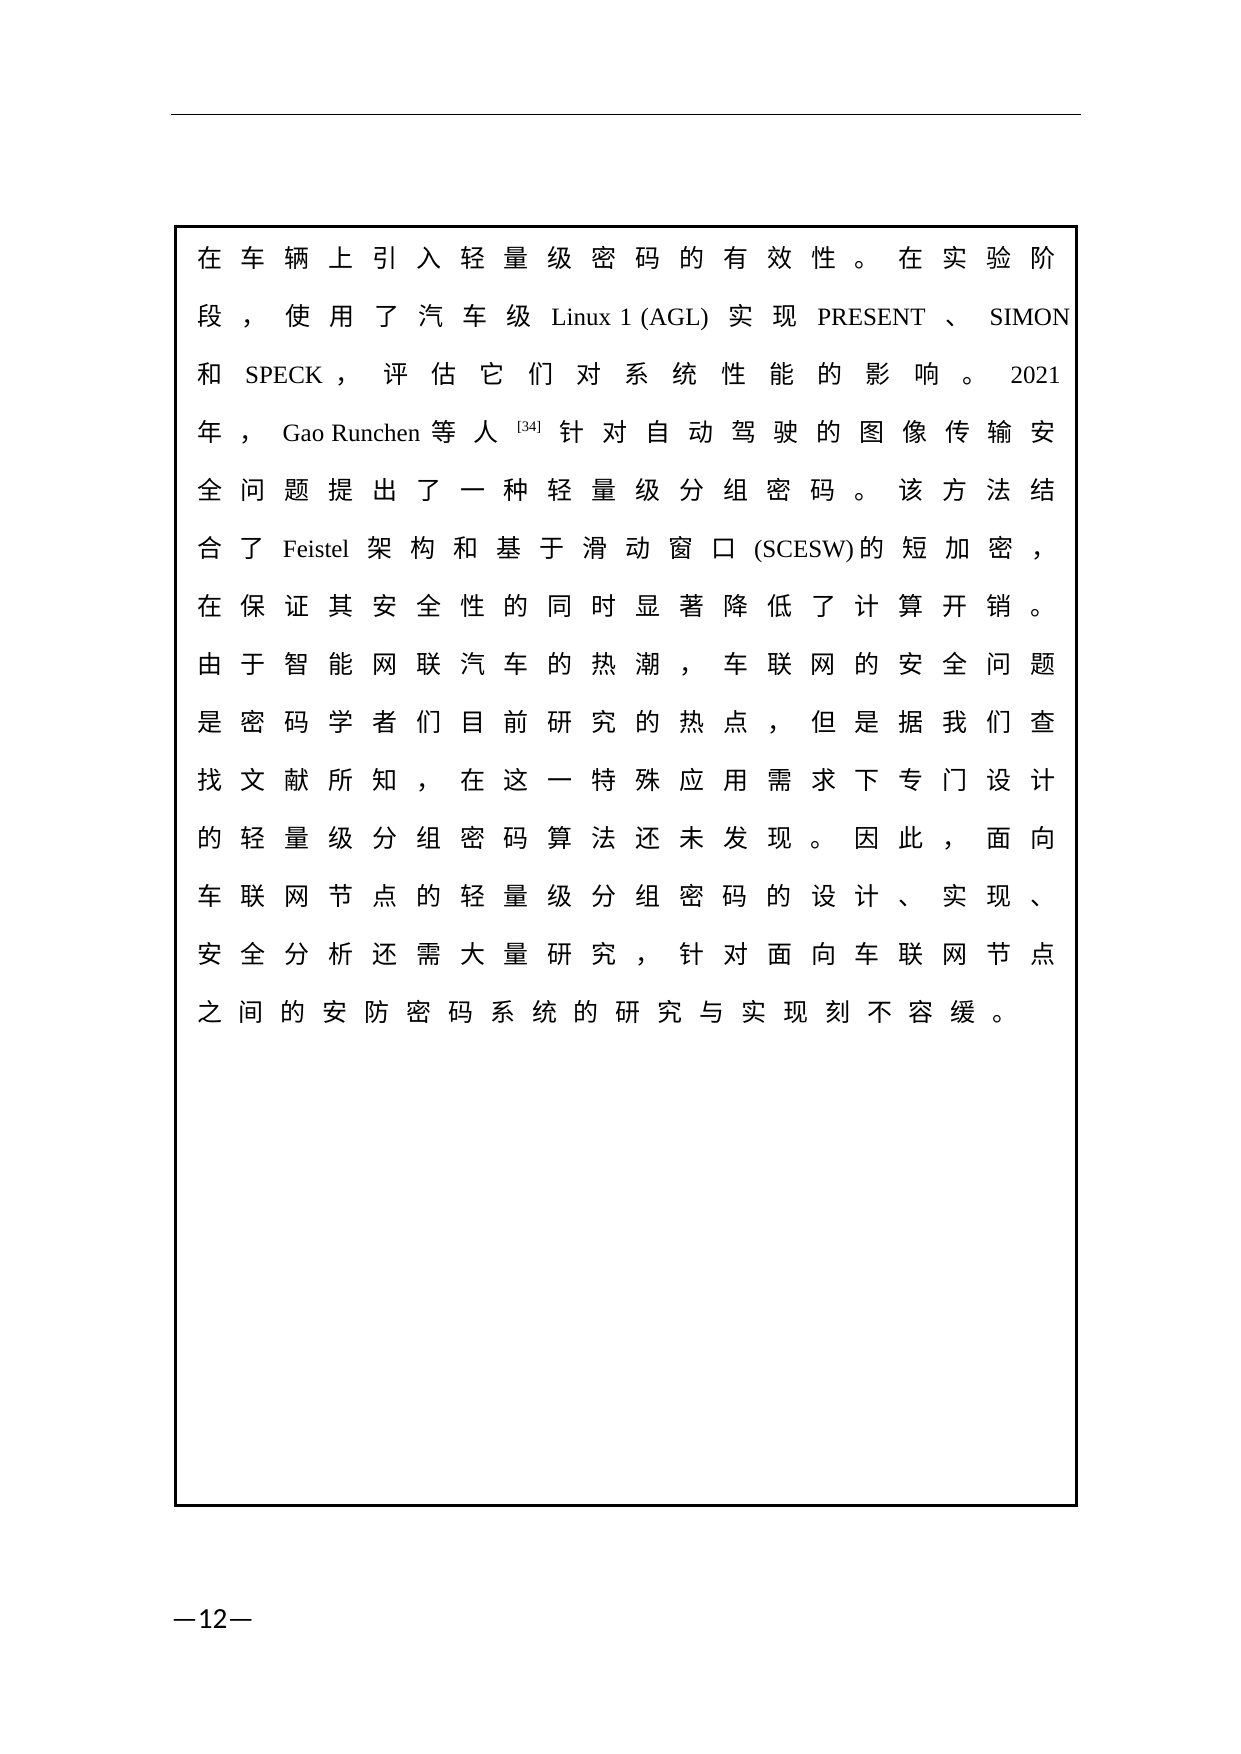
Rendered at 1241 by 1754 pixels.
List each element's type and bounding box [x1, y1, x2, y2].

table_header [177, 228, 1075, 1504]
